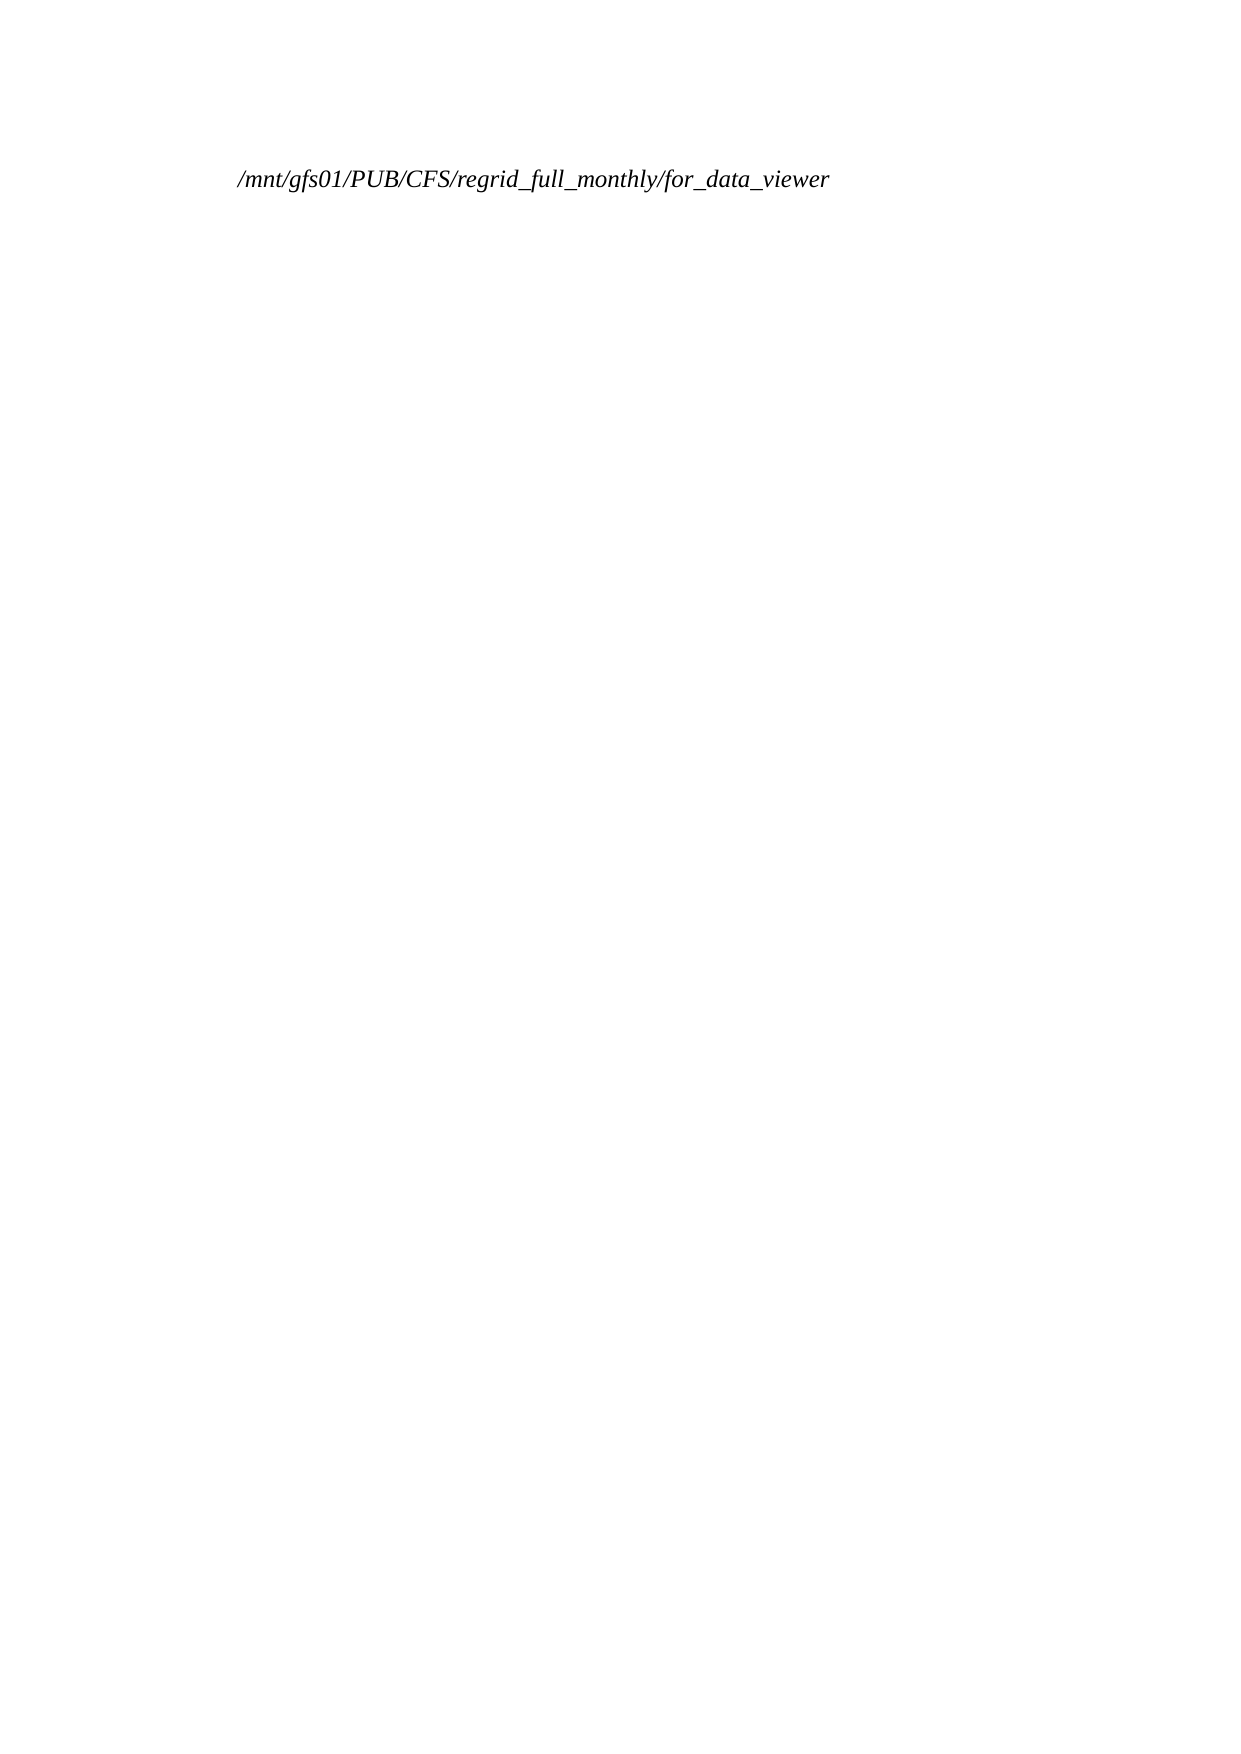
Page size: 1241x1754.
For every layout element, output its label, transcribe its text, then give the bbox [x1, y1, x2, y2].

text /mnt/gfs01/PUB/CFS/regrid_full_monthly/for_data_viewer [187, 162, 1053, 194]
